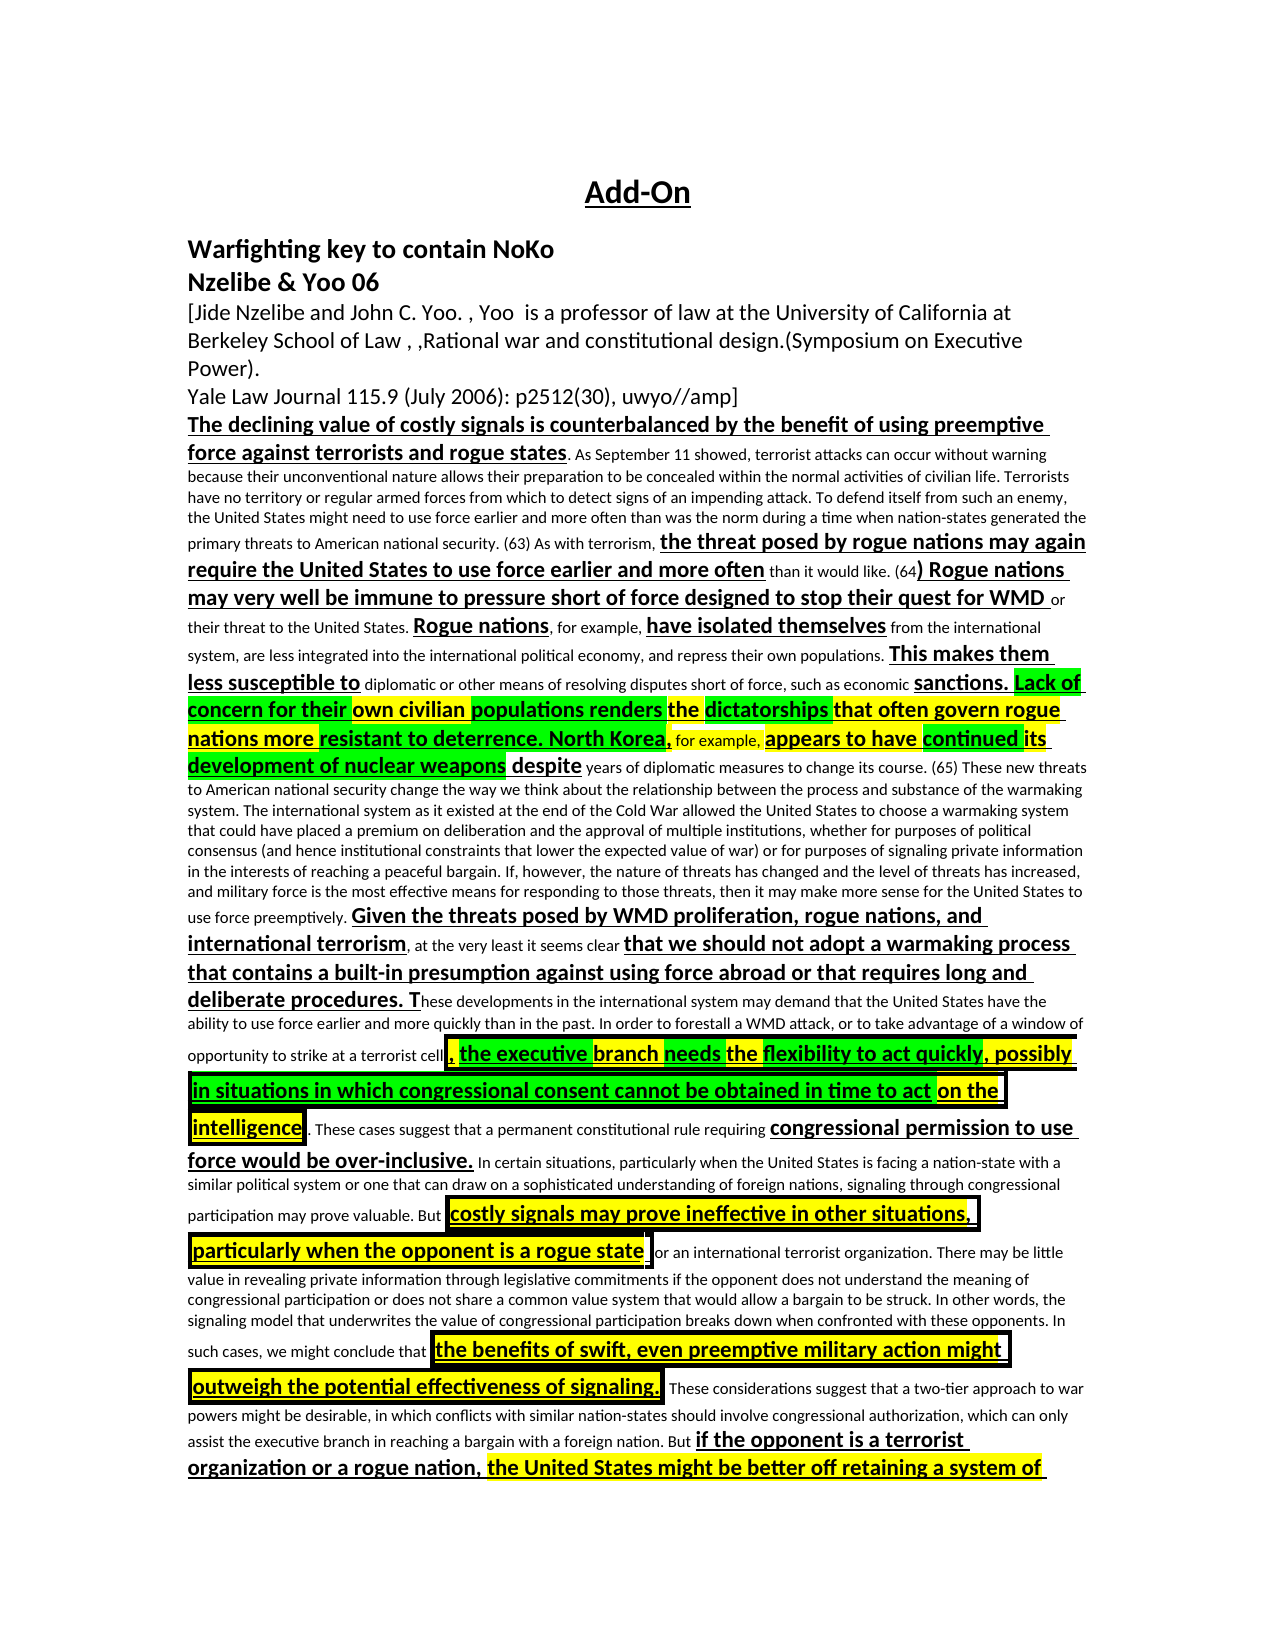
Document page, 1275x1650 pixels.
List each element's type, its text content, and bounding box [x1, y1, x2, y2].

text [187, 411, 1087, 1481]
text Nzelibe & Yoo 06 [187, 265, 1087, 298]
text [Jide Nzelibe and John C. Yoo. , Yoo is a professor of law at the University of California at Berkeley School of Law , ,Rational war and constitutional design.(Symposium on Executive Power). [187, 298, 1087, 382]
text Yale Law Journal 115.9 (July 2006): p2512(30), uwyo//amp] [187, 382, 1087, 411]
text Warfighting key to contain NoKo [187, 232, 1087, 265]
subtitle Add-On [187, 171, 1087, 212]
